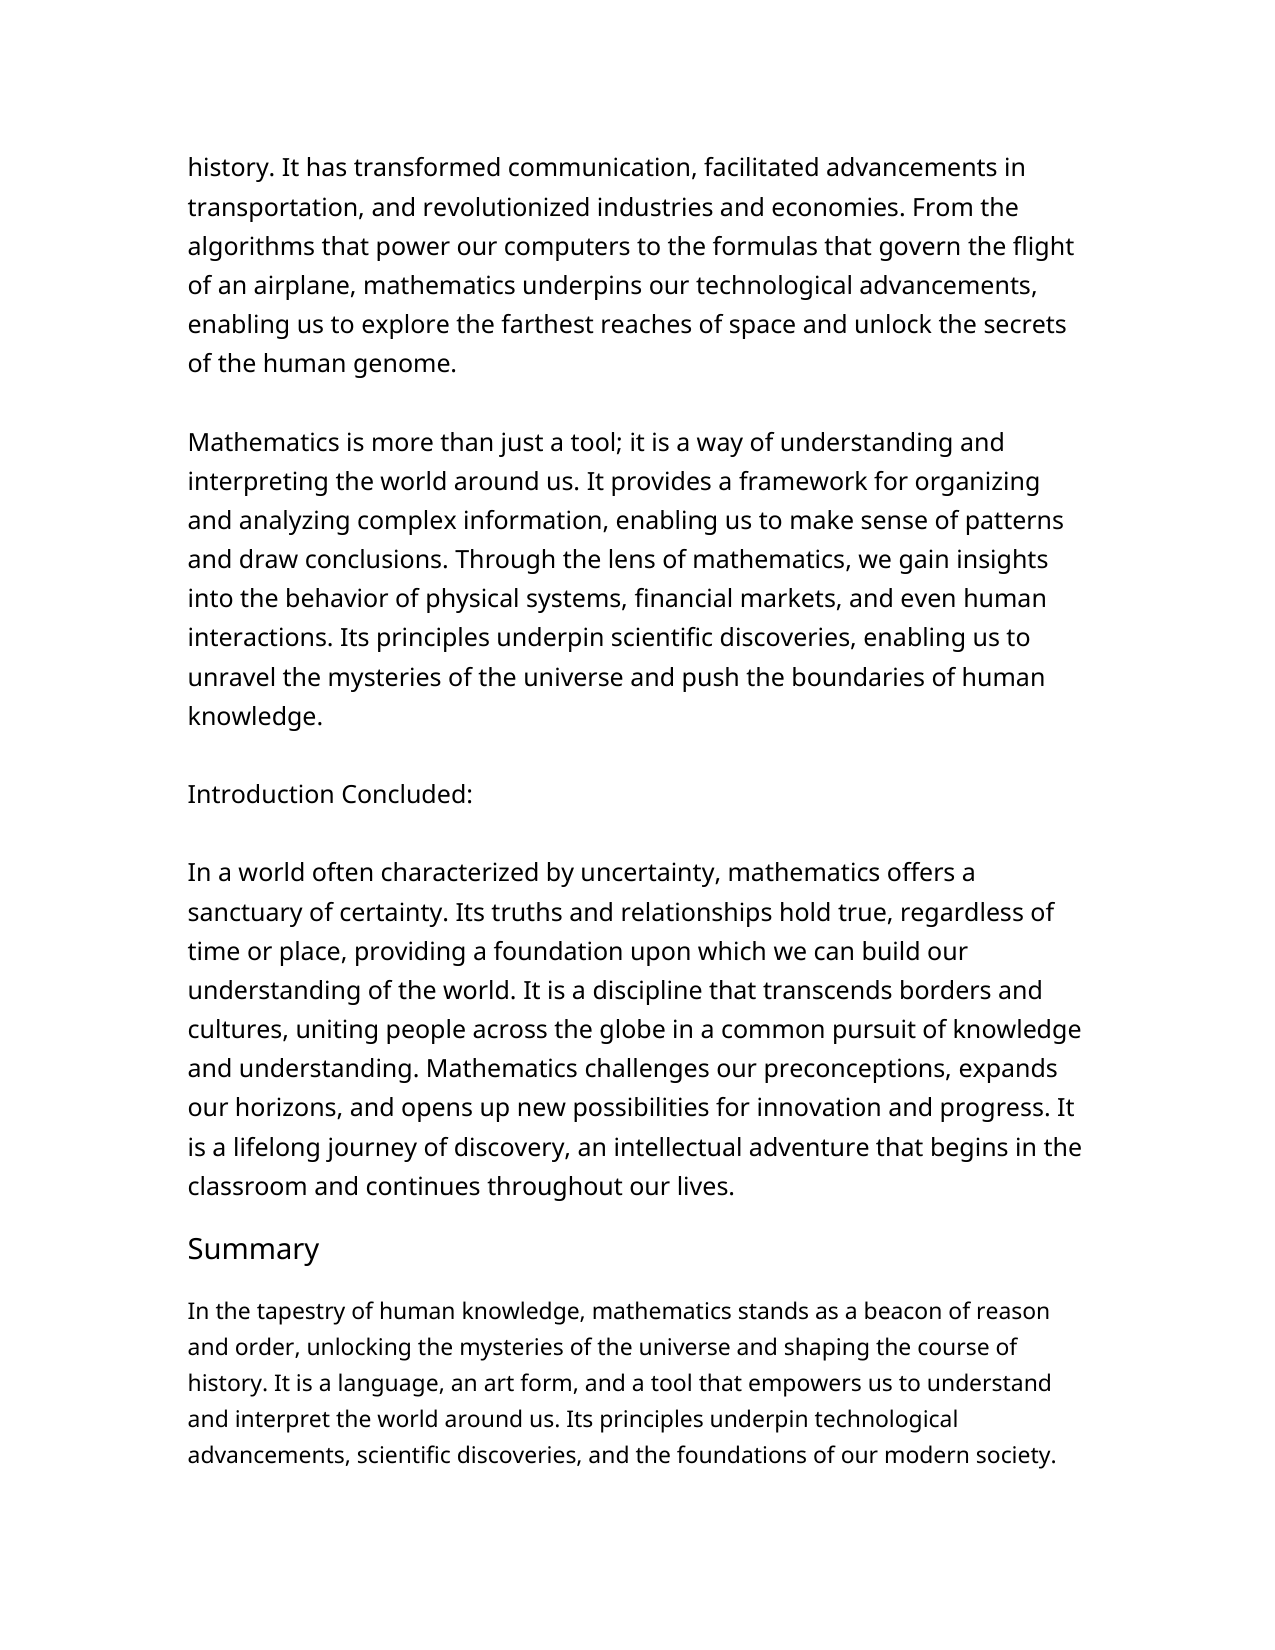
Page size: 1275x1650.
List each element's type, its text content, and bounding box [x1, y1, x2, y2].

text Summary [187, 1228, 1087, 1268]
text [187, 150, 1087, 1202]
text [187, 1295, 1087, 1470]
